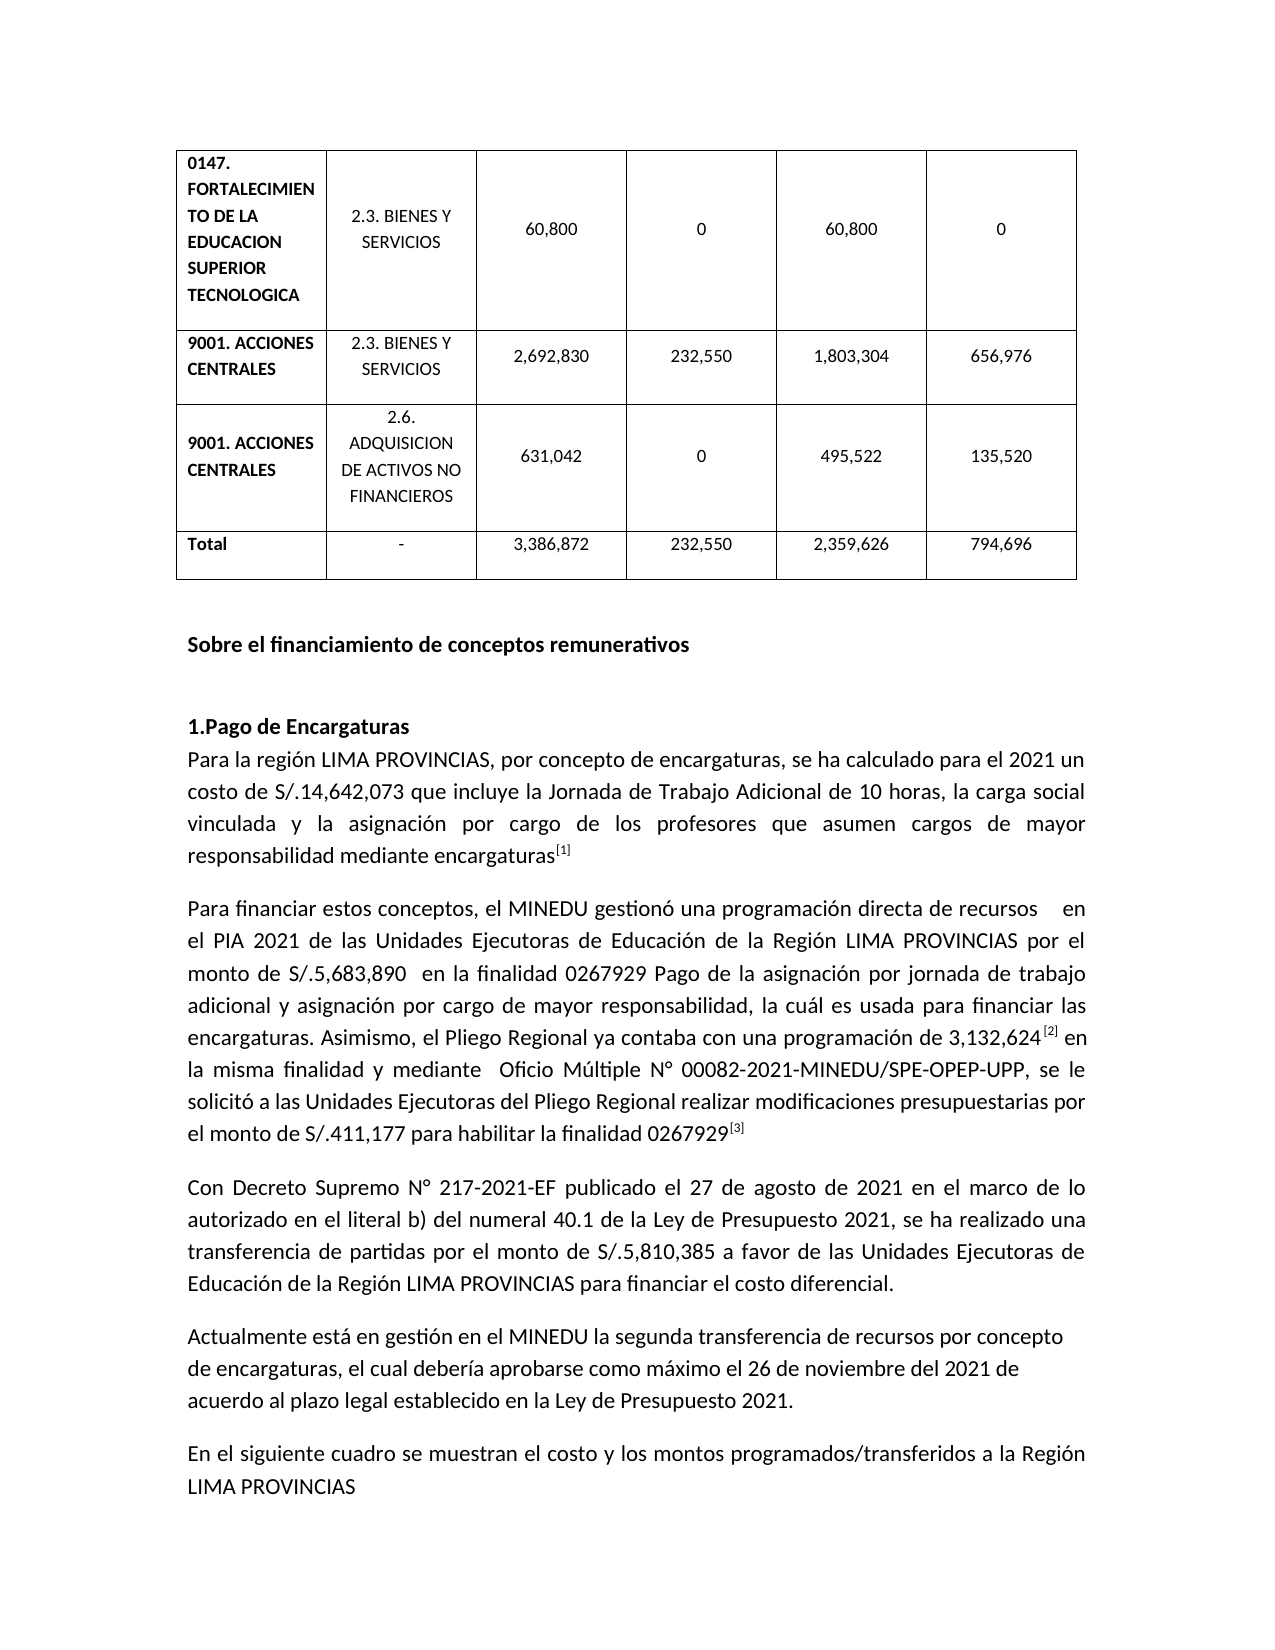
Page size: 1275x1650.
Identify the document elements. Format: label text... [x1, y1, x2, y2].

table_cell 9001. ACCIONES CENTRALES [177, 405, 326, 531]
table_cell 232,550 [627, 331, 776, 404]
table_cell 2.6. ADQUISICION DE ACTIVOS NO FINANCIEROS [327, 405, 476, 531]
table_cell 2.3. BIENES Y SERVICIOS [327, 151, 476, 330]
table_cell 232,550 [627, 532, 776, 579]
subtitle Sobre el financiamiento de conceptos remunerativos [187, 630, 1087, 658]
table_cell 3,386,872 [477, 532, 626, 579]
text Actualmente está en gestión en el MINEDU la segunda transferencia de recursos por concepto de encargaturas, el cual debería aprobarse como máximo el 26 de noviembre del 2021 de acuerdo al plazo legal establecido en la Ley de Presupuesto 2021. [187, 1322, 1087, 1414]
text Para la región LIMA PROVINCIAS, por concepto de encargaturas, se ha calculado para el 2021 un costo de S/.14,642,073 que incluye la Jornada de Trabajo Adicional de 10 horas, la carga social vinculada y la asignación por cargo de los profesores que asumen cargos de mayor responsabilidad mediante encargaturas[1] [187, 745, 1087, 869]
table_cell 2,692,830 [477, 331, 626, 404]
table_cell 1,803,304 [777, 331, 926, 404]
table_cell 495,522 [777, 405, 926, 531]
table_cell 0 [927, 151, 1076, 330]
text En el siguiente cuadro se muestran el costo y los montos programados/transferidos a la Región LIMA PROVINCIAS [187, 1439, 1087, 1500]
table_cell 60,800 [777, 151, 926, 330]
table_cell 0 [627, 151, 776, 330]
table_cell 656,976 [927, 331, 1076, 404]
table_cell 0 [627, 405, 776, 531]
table_cell 0147. FORTALECIMIENTO DE LA EDUCACION SUPERIOR TECNOLOGICA [177, 151, 326, 330]
text Para financiar estos conceptos, el MINEDU gestionó una programación directa de recursos en el PIA 2021 de las Unidades Ejecutoras de Educación de la Región LIMA PROVINCIAS por el monto de S/.5,683,890 en la finalidad 0267929 Pago de la asignación por jornada de trabajo adicional y asignación por cargo de mayor responsabilidad, la cuál es usada para financiar las encargaturas. Asimismo, el Pliego Regional ya contaba con una programación de 3,132,624[2] en la misma finalidad y mediante Oficio Múltiple N° 00082-2021-MINEDU/SPE-OPEP-UPP, se le solicitó a las Unidades Ejecutoras del Pliego Regional realizar modificaciones presupuestarias por el monto de S/.411,177 para habilitar la finalidad 0267929[3] [187, 894, 1087, 1148]
table_cell 2.3. BIENES Y SERVICIOS [327, 331, 476, 404]
table_cell 60,800 [477, 151, 626, 330]
table_cell 9001. ACCIONES CENTRALES [177, 331, 326, 404]
text Con Decreto Supremo N° 217-2021-EF publicado el 27 de agosto de 2021 en el marco de lo autorizado en el literal b) del numeral 40.1 de la Ley de Presupuesto 2021, se ha realizado una transferencia de partidas por el monto de S/.5,810,385 a favor de las Unidades Ejecutoras de Educación de la Región LIMA PROVINCIAS para financiar el costo diferencial. [187, 1173, 1087, 1297]
table_cell - [327, 532, 476, 579]
table_cell 2,359,626 [777, 532, 926, 579]
table_cell 631,042 [477, 405, 626, 531]
table_cell 135,520 [927, 405, 1076, 531]
subtitle 1.Pago de Encargaturas [187, 712, 1087, 741]
table_cell 794,696 [927, 532, 1076, 579]
table_cell Total [177, 532, 326, 579]
